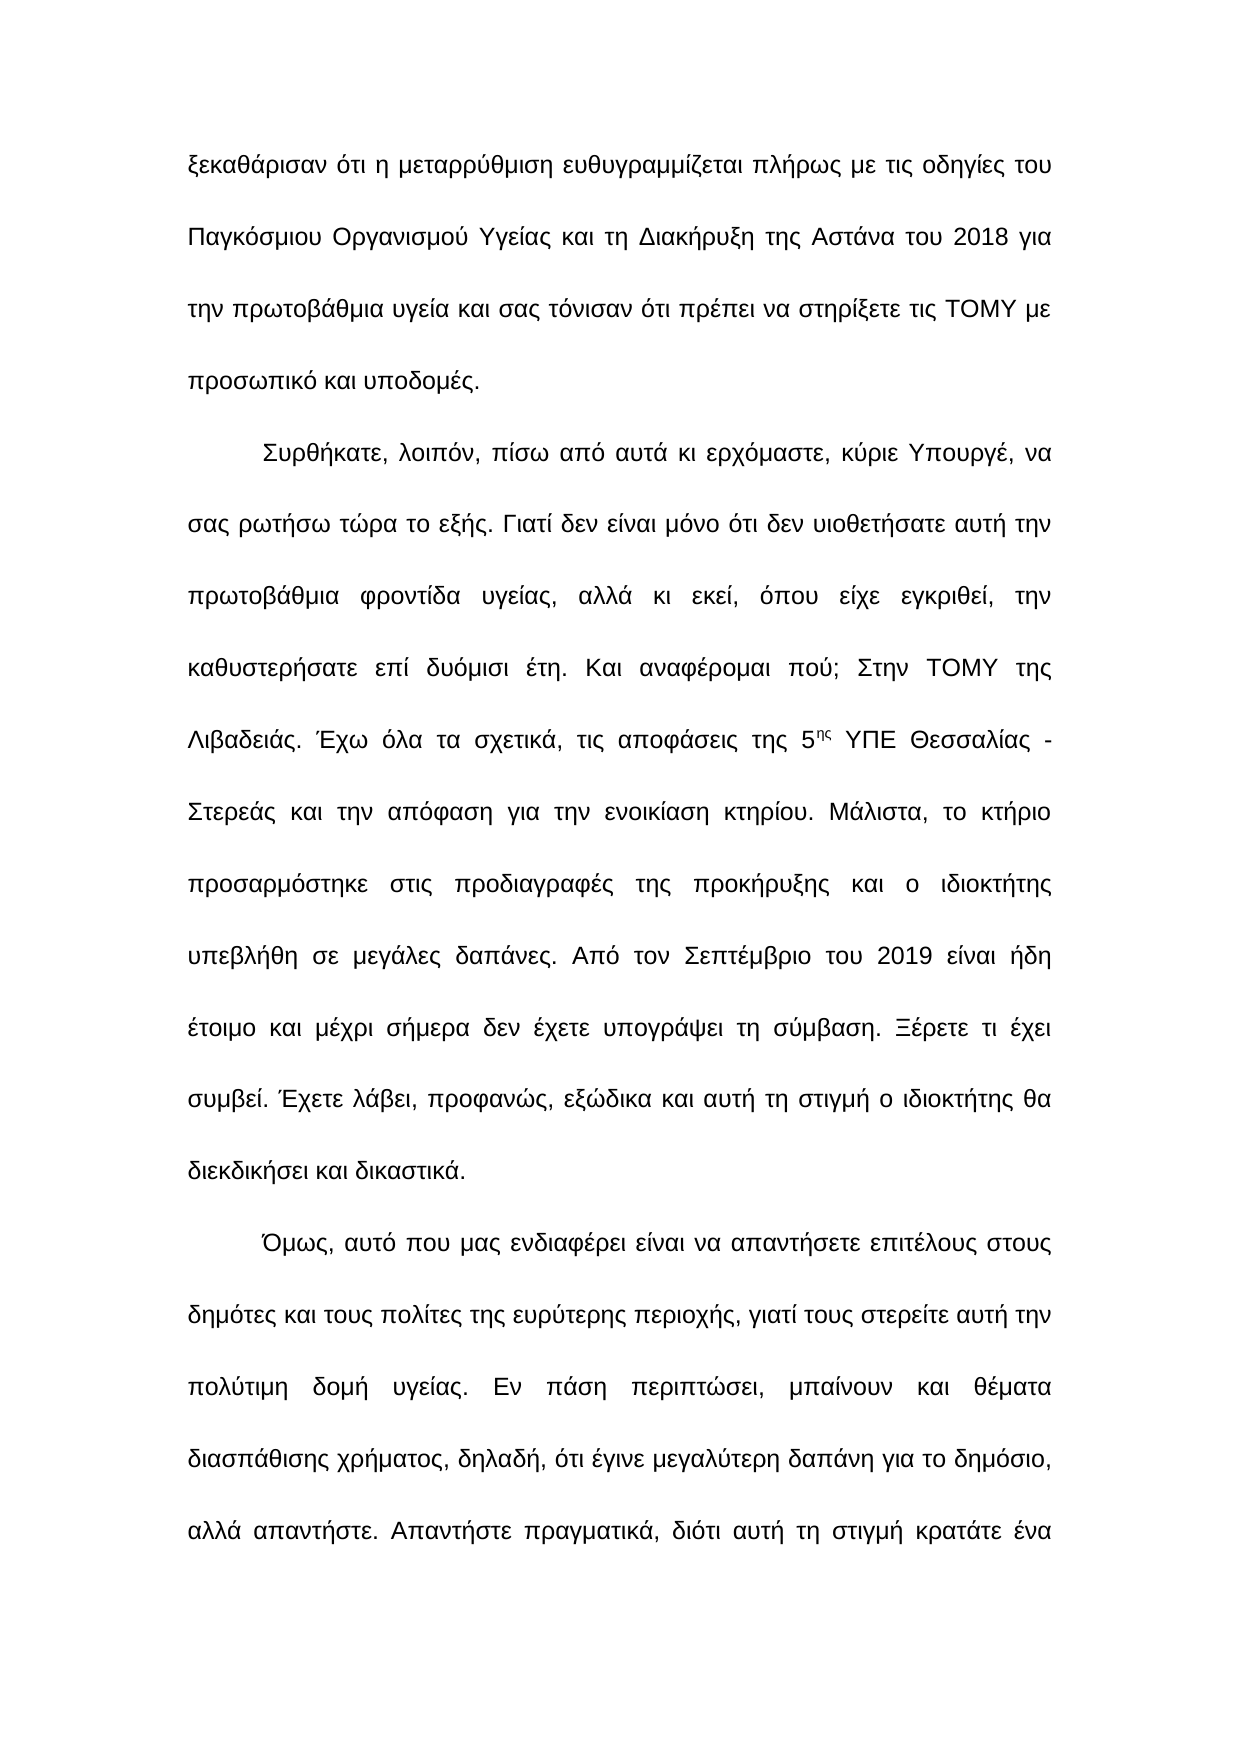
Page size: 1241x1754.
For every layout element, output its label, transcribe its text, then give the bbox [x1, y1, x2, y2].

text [187, 1228, 1053, 1544]
text Συρθήκατε, λοιπόν, πίσω από αυτά κι ερχόμαστε, κύριε Υπουργέ, να σας ρωτήσω τώρα το εξής. Γιατί δεν είναι μόνο ότι δεν υιοθετήσατε αυτή την πρωτοβάθμια φροντίδα υγείας, αλλά κι εκεί, όπου είχε εγκριθεί, την καθυστερήσατε επί δυόμισι έτη. Και αναφέρομαι πού; Στην ΤΟΜΥ της Λιβαδειάς. Έχω όλα τα σχετικά, τις αποφάσεις της 5ης ΥΠΕ Θεσσαλίας - Στερεάς και την απόφαση για την ενοικίαση κτηρίου. Μάλιστα, το κτήριο προσαρμόστηκε στις προδιαγραφές της προκήρυξης και ο ιδιοκτήτης υπεβλήθη σε μεγάλες δαπάνες. Από τον Σεπτέμβριο του 2019 είναι ήδη έτοιμο και μέχρι σήμερα δεν έχετε υπογράψει τη σύμβαση. Ξέρετε τι έχει συμβεί. Έχετε λάβει, προφανώς, εξώδικα και αυτή τη στιγμή ο ιδιοκτήτης θα διεκδικήσει και δικαστικά. [187, 437, 1053, 1185]
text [187, 150, 1053, 304]
